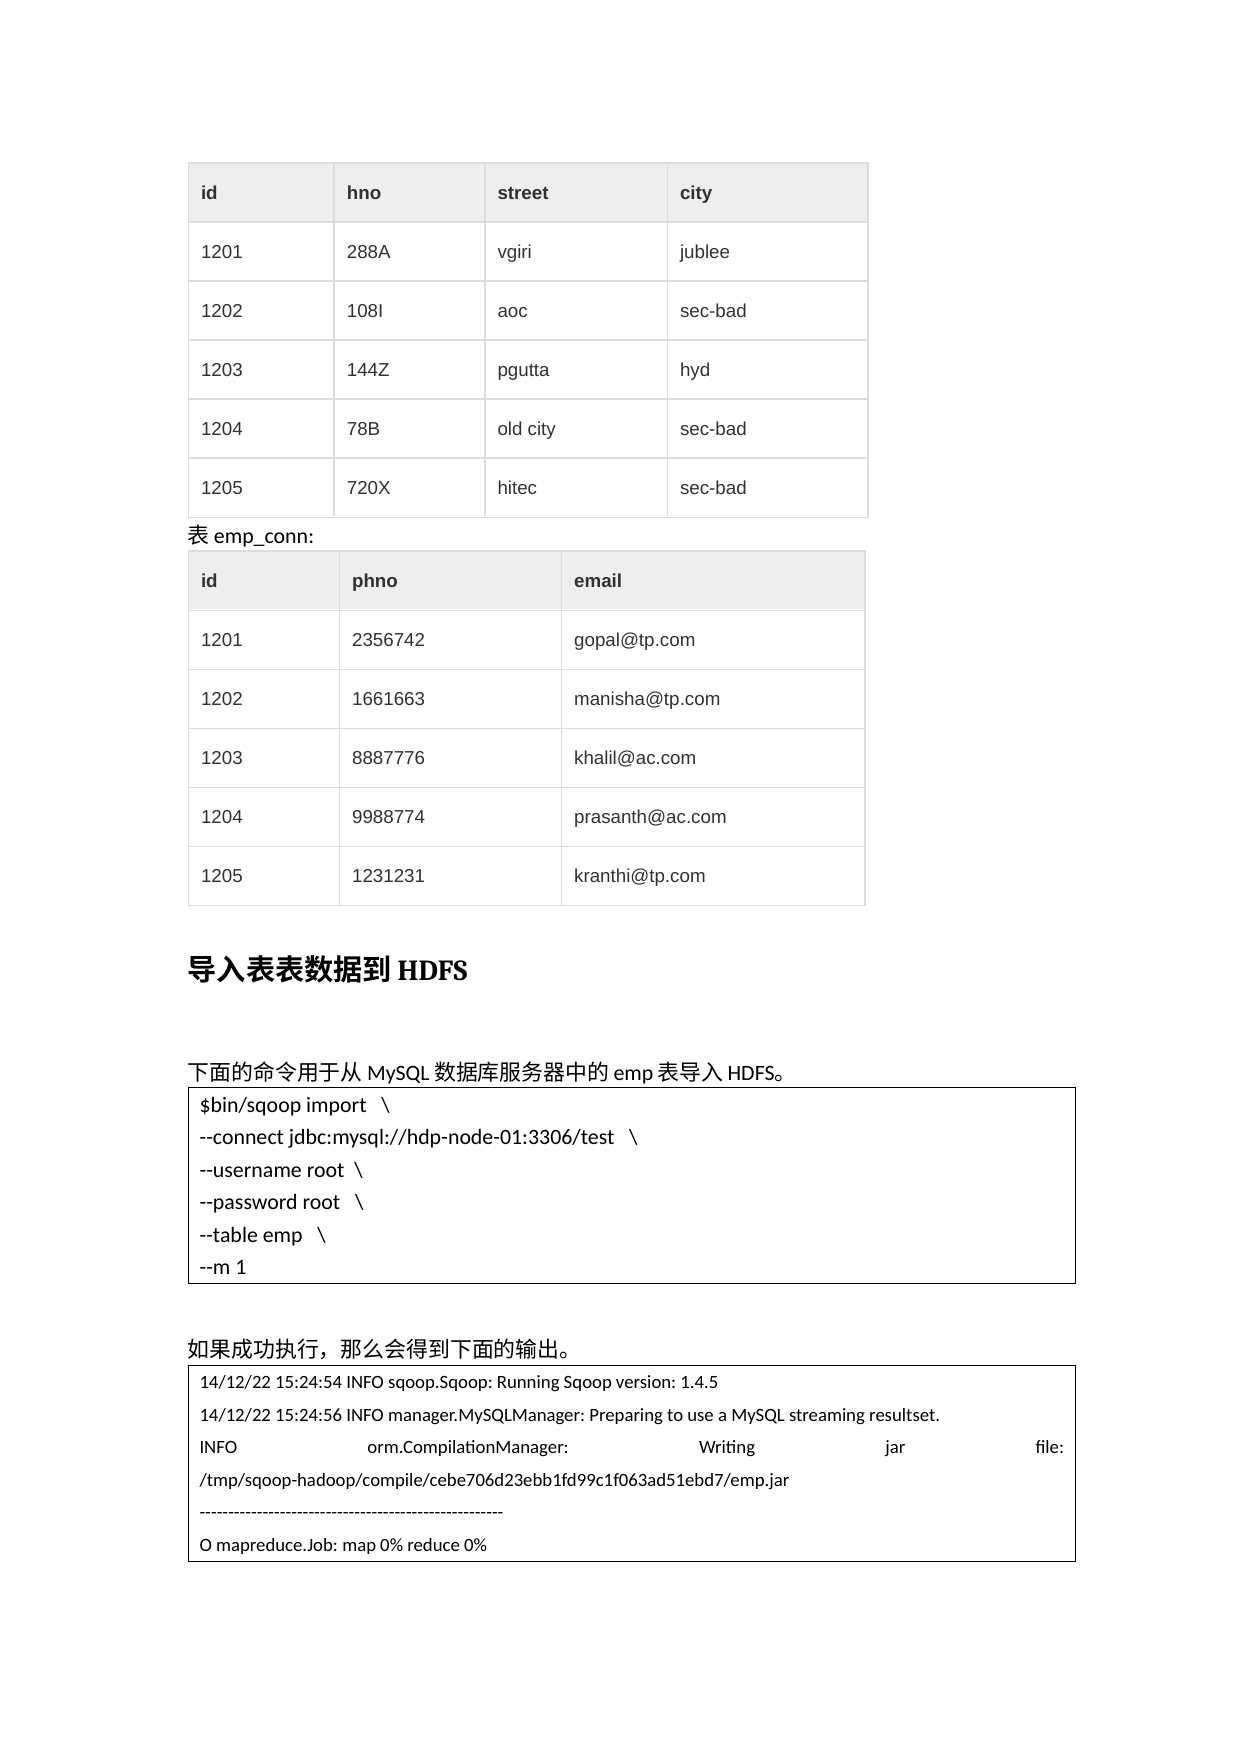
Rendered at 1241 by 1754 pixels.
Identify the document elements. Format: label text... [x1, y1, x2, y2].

table_cell 720X [335, 459, 484, 516]
table_cell 1231231 [340, 847, 561, 905]
table_cell gopal@tp.com [562, 611, 864, 668]
table_header street [486, 164, 667, 221]
table_cell 78B [335, 400, 484, 457]
table_header phno [340, 552, 561, 609]
table_header id [189, 552, 339, 609]
table_cell aoc [486, 282, 667, 339]
table_header email [562, 552, 864, 609]
table_cell kranthi@tp.com [562, 847, 864, 905]
table_cell 1204 [189, 788, 339, 846]
table_cell hyd [668, 341, 867, 398]
table_cell 1201 [189, 223, 333, 280]
table_cell sec-bad [668, 459, 867, 516]
table_cell 108I [335, 282, 484, 339]
table_cell khalil@ac.com [562, 729, 864, 787]
table_cell vgiri [486, 223, 667, 280]
table_header id [189, 164, 333, 221]
table_cell 1201 [189, 611, 339, 668]
table_cell 288A [335, 223, 484, 280]
table_cell jublee [668, 223, 867, 280]
table_cell 8887776 [340, 729, 561, 787]
text 表emp_conn: [187, 518, 1053, 550]
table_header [189, 1366, 1075, 1561]
table_cell manisha@tp.com [562, 670, 864, 728]
table_cell 1205 [189, 847, 339, 905]
table_header $bin/sqoop import \ --connect jdbc:mysql://hdp-node-01:3306/test \ --username root \ --password root \ --table emp \ --m 1 [189, 1088, 1075, 1283]
table_cell 1202 [189, 670, 339, 728]
text 如果成功执行，那么会得到下面的输出。 [187, 1332, 1053, 1364]
table_header city [668, 164, 867, 221]
table_cell prasanth@ac.com [562, 788, 864, 846]
table_cell 1204 [189, 400, 333, 457]
table_cell 2356742 [340, 611, 561, 668]
table_header hno [335, 164, 484, 221]
table_cell 144Z [335, 341, 484, 398]
subtitle 导入表表数据到HDFS [187, 936, 1053, 1001]
table_cell 1205 [189, 459, 333, 516]
table_cell 1661663 [340, 670, 561, 728]
table_cell sec-bad [668, 282, 867, 339]
text 下面的命令用于从MySQL数据库服务器中的emp表导入HDFS。 [187, 1054, 1053, 1087]
table_cell sec-bad [668, 400, 867, 457]
table_cell hitec [486, 459, 667, 516]
table_cell 1202 [189, 282, 333, 339]
table_cell 1203 [189, 341, 333, 398]
table_cell pgutta [486, 341, 667, 398]
table_cell old city [486, 400, 667, 457]
table_cell 9988774 [340, 788, 561, 846]
table_cell 1203 [189, 729, 339, 787]
